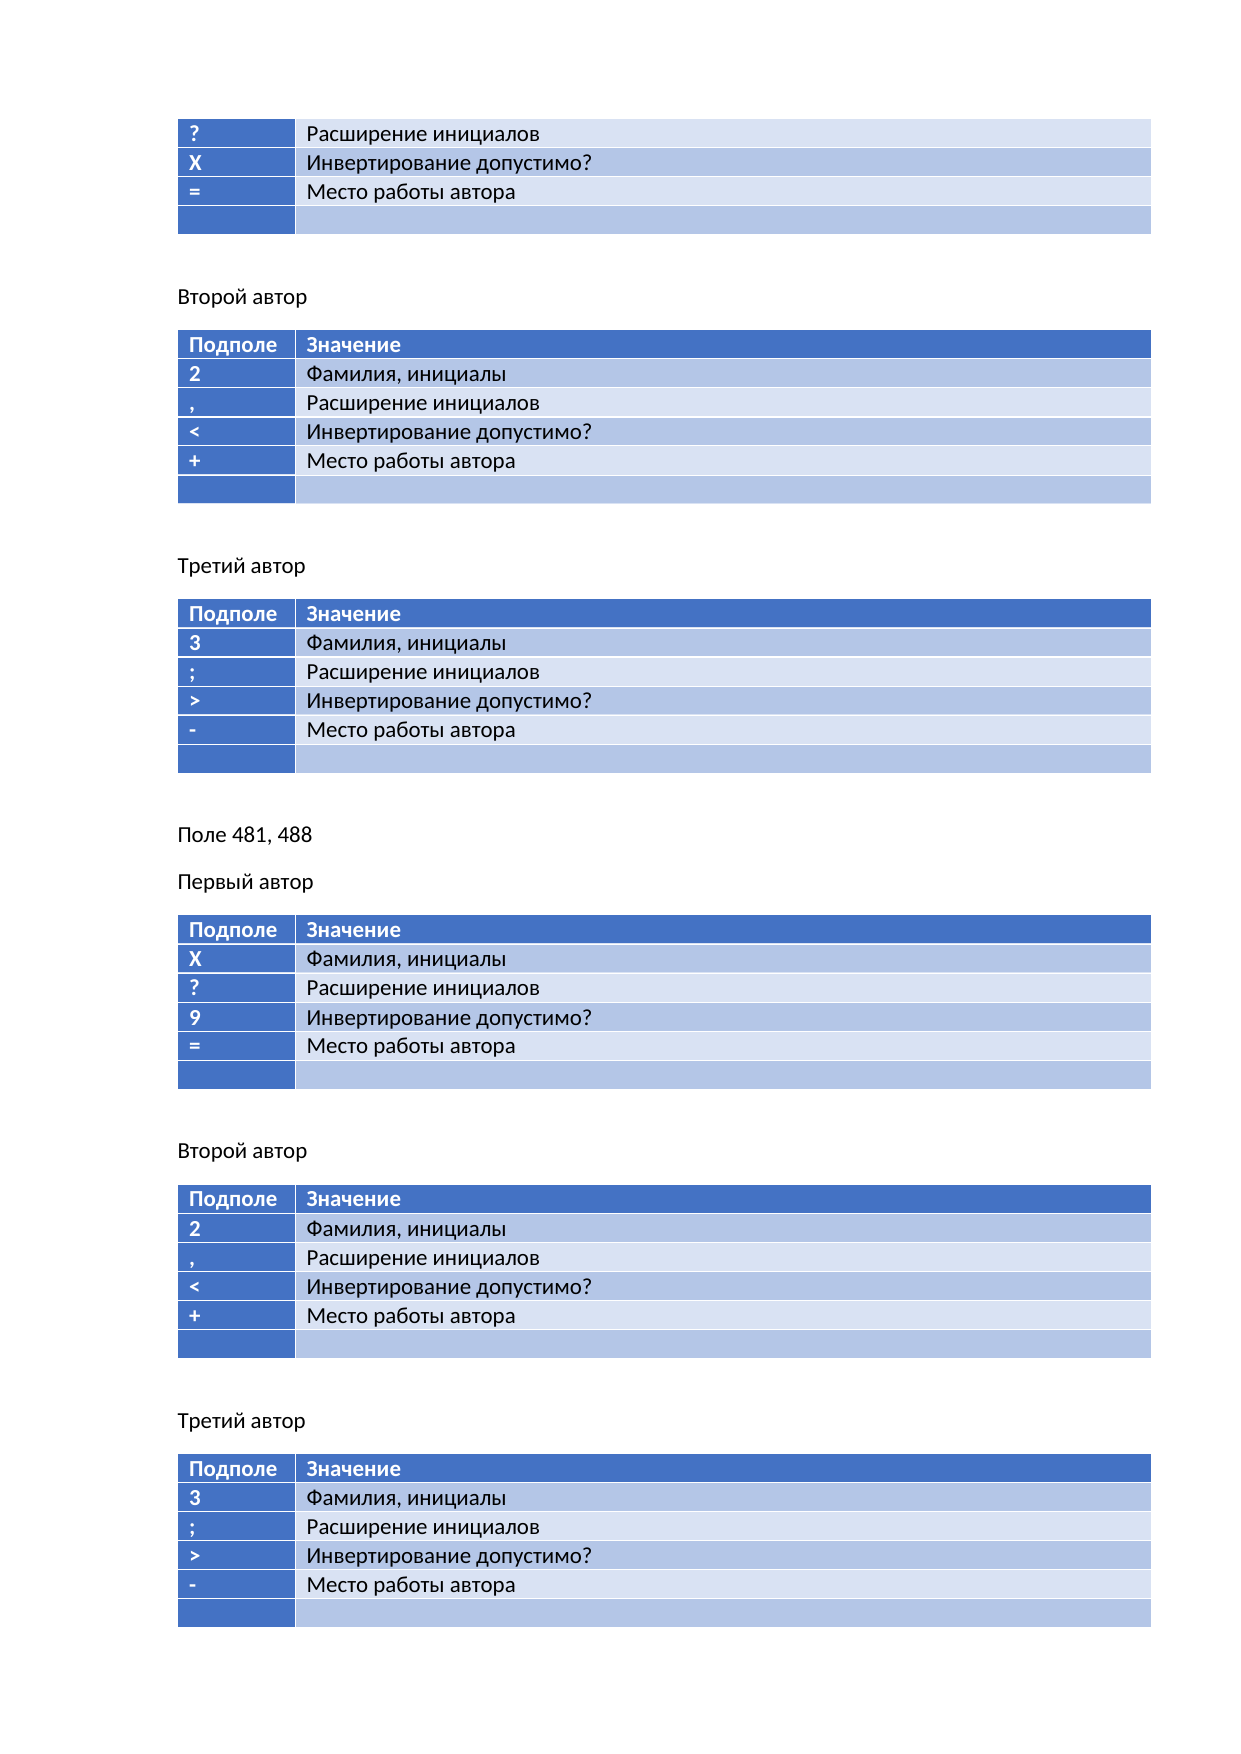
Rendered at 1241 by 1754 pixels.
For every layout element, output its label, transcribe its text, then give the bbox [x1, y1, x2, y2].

table_cell + [178, 1301, 295, 1329]
table_header Значение [296, 1185, 1151, 1213]
table_cell Место работы автора [296, 177, 1151, 205]
table_cell = [178, 1032, 295, 1060]
table_cell Инвертирование допустимо? [296, 1541, 1151, 1569]
text Первый автор [177, 867, 1152, 896]
table_cell Фамилия, инициалы [296, 1214, 1151, 1242]
table_cell Инвертирование допустимо? [296, 418, 1151, 445]
table_header Подполе [178, 599, 295, 627]
table_cell Инвертирование допустимо? [296, 1272, 1151, 1300]
table_header Подполе [178, 915, 295, 943]
table_cell - [178, 716, 295, 744]
table_cell ; [178, 658, 295, 686]
table_cell Расширение инициалов [296, 974, 1151, 1002]
table_cell ? [178, 974, 295, 1002]
table_cell - [178, 1570, 295, 1598]
table_cell Расширение инициалов [296, 119, 1151, 147]
table_cell [296, 1599, 1151, 1627]
table_cell , [178, 1243, 295, 1271]
table_cell Расширение инициалов [296, 658, 1151, 686]
text Третий автор [177, 551, 1152, 579]
table_cell X [178, 148, 295, 176]
table_cell [178, 476, 295, 503]
table_cell X [178, 945, 295, 972]
table_cell [296, 476, 1151, 503]
table_cell Место работы автора [296, 1570, 1151, 1598]
table_cell = [178, 177, 295, 205]
table_cell [178, 1330, 295, 1358]
table_cell Фамилия, инициалы [296, 359, 1151, 387]
table_cell [178, 1061, 295, 1089]
table_cell 2 [178, 1214, 295, 1242]
table_cell Место работы автора [296, 1301, 1151, 1329]
table_cell ? [178, 119, 295, 147]
table_header Подполе [178, 330, 295, 358]
table_cell 3 [178, 1483, 295, 1511]
table_cell [296, 206, 1151, 234]
table_header Значение [296, 915, 1151, 943]
table_cell [178, 1599, 295, 1627]
table_cell 2 [178, 359, 295, 387]
table_cell ; [178, 1512, 295, 1540]
table_cell [296, 1330, 1151, 1358]
table_cell > [178, 1541, 295, 1569]
table_cell + [178, 446, 295, 474]
table_cell Инвертирование допустимо? [296, 1003, 1151, 1031]
table_cell , [178, 388, 295, 416]
table_cell [296, 745, 1151, 773]
table_cell Фамилия, инициалы [296, 629, 1151, 656]
table_cell < [178, 1272, 295, 1300]
table_cell Место работы автора [296, 446, 1151, 474]
table_header Значение [296, 599, 1151, 627]
table_header Подполе [178, 1185, 295, 1213]
table_cell 3 [178, 629, 295, 656]
text Поле 481, 488 [177, 821, 1152, 849]
table_header Значение [296, 330, 1151, 358]
table_cell Расширение инициалов [296, 388, 1151, 416]
table_cell Фамилия, инициалы [296, 945, 1151, 972]
text Третий автор [177, 1406, 1152, 1434]
table_cell [178, 745, 295, 773]
table_cell Место работы автора [296, 716, 1151, 744]
table_cell Место работы автора [296, 1032, 1151, 1060]
table_cell Расширение инициалов [296, 1243, 1151, 1271]
text Второй автор [177, 282, 1152, 310]
table_header Подполе [178, 1454, 295, 1482]
table_cell [296, 1061, 1151, 1089]
table_header Значение [296, 1454, 1151, 1482]
text Второй автор [177, 1137, 1152, 1165]
table_cell Расширение инициалов [296, 1512, 1151, 1540]
table_cell Инвертирование допустимо? [296, 687, 1151, 714]
table_cell 9 [178, 1003, 295, 1031]
table_cell Фамилия, инициалы [296, 1483, 1151, 1511]
table_cell > [178, 687, 295, 714]
table_cell Инвертирование допустимо? [296, 148, 1151, 176]
table_cell < [178, 418, 295, 445]
table_cell [178, 206, 295, 234]
